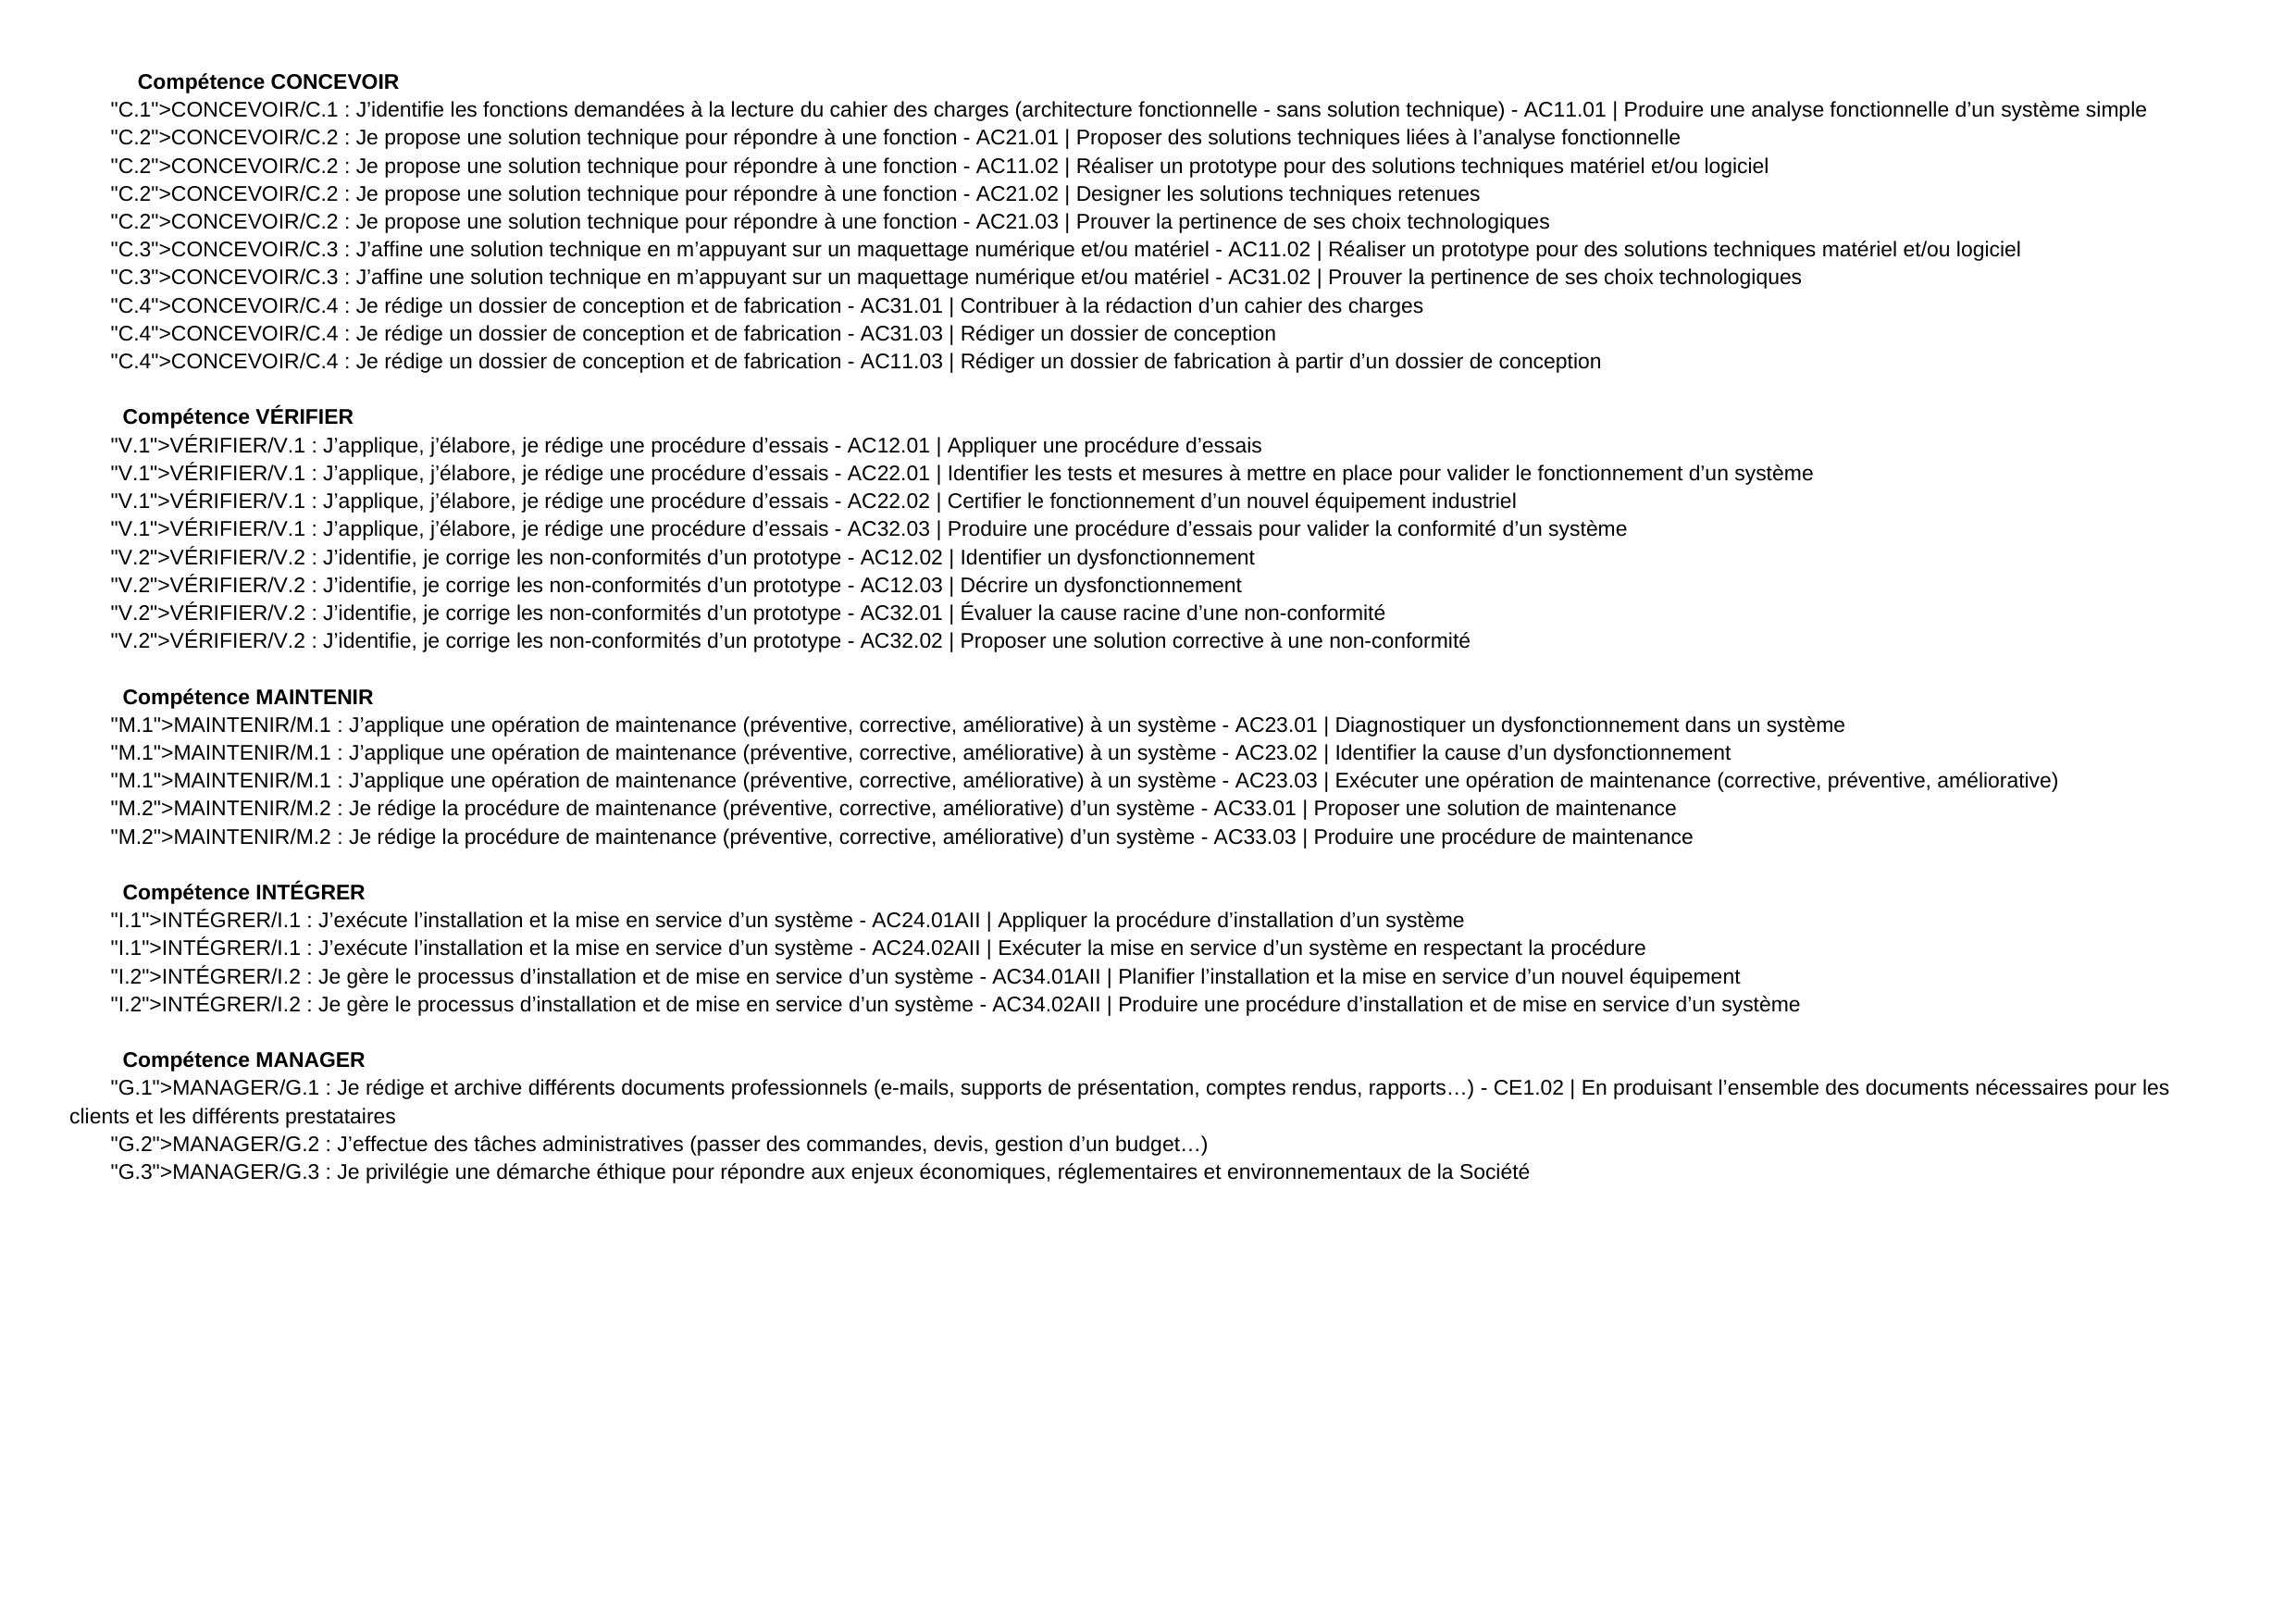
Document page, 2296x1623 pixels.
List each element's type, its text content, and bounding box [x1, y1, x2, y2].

text "C.3">CONCEVOIR/C.3 : J’affine une solution technique en m’appuyant sur un maquettage numérique et/ou matériel - AC11.02 | Réaliser un prototype pour des solutions techniques matériel et/ou logiciel [69, 237, 2226, 262]
text "G.3">MANAGER/G.3 : Je privilégie une démarche éthique pour répondre aux enjeux économiques, réglementaires et environnementaux de la Société [69, 1159, 2226, 1183]
text "M.1">MAINTENIR/M.1 : J’applique une opération de maintenance (préventive, corrective, améliorative) à un système - AC23.02 | Identifier la cause d’un dysfonctionnement [69, 740, 2226, 764]
text "V.2">VÉRIFIER/V.2 : J’identifie, je corrige les non-conformités d’un prototype - AC32.02 | Proposer une solution corrective à une non-conformité [69, 628, 2226, 653]
text "V.1">VÉRIFIER/V.1 : J’applique, j’élabore, je rédige une procédure d’essais - AC12.01 | Appliquer une procédure d’essais [69, 433, 2226, 457]
text Compétence MANAGER [69, 1047, 2226, 1072]
text "I.2">INTÉGRER/I.2 : Je gère le processus d’installation et de mise en service d’un système - AC34.02AII | Produire une procédure d’installation et de mise en service d’un système [69, 992, 2226, 1016]
text "C.1">CONCEVOIR/C.1 : J’identifie les fonctions demandées à la lecture du cahier des charges (architecture fonctionnelle - sans solution technique) - AC11.01 | Produire une analyse fonctionnelle d’un système simple [69, 97, 2226, 122]
text "M.1">MAINTENIR/M.1 : J’applique une opération de maintenance (préventive, corrective, améliorative) à un système - AC23.01 | Diagnostiquer un dysfonctionnement dans un système [69, 712, 2226, 737]
text "I.1">INTÉGRER/I.1 : J’exécute l’installation et la mise en service d’un système - AC24.01AII | Appliquer la procédure d’installation d’un système [69, 908, 2226, 933]
text "C.4">CONCEVOIR/C.4 : Je rédige un dossier de conception et de fabrication - AC31.03 | Rédiger un dossier de conception [69, 321, 2226, 345]
text "V.1">VÉRIFIER/V.1 : J’applique, j’élabore, je rédige une procédure d’essais - AC22.01 | Identifier les tests et mesures à mettre en place pour valider le fonctionnement d’un système [69, 461, 2226, 485]
text "C.2">CONCEVOIR/C.2 : Je propose une solution technique pour répondre à une fonction - AC11.02 | Réaliser un prototype pour des solutions techniques matériel et/ou logiciel [69, 154, 2226, 178]
text "I.1">INTÉGRER/I.1 : J’exécute l’installation et la mise en service d’un système - AC24.02AII | Exécuter la mise en service d’un système en respectant la procédure [69, 935, 2226, 960]
text "V.2">VÉRIFIER/V.2 : J’identifie, je corrige les non-conformités d’un prototype - AC12.03 | Décrire un dysfonctionnement [69, 573, 2226, 597]
text "M.2">MAINTENIR/M.2 : Je rédige la procédure de maintenance (préventive, corrective, améliorative) d’un système - AC33.01 | Proposer une solution de maintenance [69, 796, 2226, 821]
text "C.2">CONCEVOIR/C.2 : Je propose une solution technique pour répondre à une fonction - AC21.03 | Prouver la pertinence de ses choix technologiques [69, 209, 2226, 233]
text "G.2">MANAGER/G.2 : J’effectue des tâches administratives (passer des commandes, devis, gestion d’un budget…) [69, 1132, 2226, 1156]
text "M.1">MAINTENIR/M.1 : J’applique une opération de maintenance (préventive, corrective, améliorative) à un système - AC23.03 | Exécuter une opération de maintenance (corrective, préventive, améliorative) [69, 768, 2226, 793]
text Compétence VÉRIFIER [69, 404, 2226, 429]
text "V.1">VÉRIFIER/V.1 : J’applique, j’élabore, je rédige une procédure d’essais - AC22.02 | Certifier le fonctionnement d’un nouvel équipement industriel [69, 489, 2226, 513]
text "C.4">CONCEVOIR/C.4 : Je rédige un dossier de conception et de fabrication - AC11.03 | Rédiger un dossier de fabrication à partir d’un dossier de conception [69, 349, 2226, 373]
text "V.2">VÉRIFIER/V.2 : J’identifie, je corrige les non-conformités d’un prototype - AC32.01 | Évaluer la cause racine d’une non-conformité [69, 601, 2226, 625]
text "V.2">VÉRIFIER/V.2 : J’identifie, je corrige les non-conformités d’un prototype - AC12.02 | Identifier un dysfonctionnement [69, 544, 2226, 569]
text Compétence MAINTENIR [69, 684, 2226, 709]
text "C.4">CONCEVOIR/C.4 : Je rédige un dossier de conception et de fabrication - AC31.01 | Contribuer à la rédaction d’un cahier des charges [69, 293, 2226, 317]
text "M.2">MAINTENIR/M.2 : Je rédige la procédure de maintenance (préventive, corrective, améliorative) d’un système - AC33.03 | Produire une procédure de maintenance [69, 824, 2226, 849]
text "C.3">CONCEVOIR/C.3 : J’affine une solution technique en m’appuyant sur un maquettage numérique et/ou matériel - AC31.02 | Prouver la pertinence de ses choix technologiques [69, 265, 2226, 290]
text "C.2">CONCEVOIR/C.2 : Je propose une solution technique pour répondre à une fonction - AC21.02 | Designer les solutions techniques retenues [69, 181, 2226, 205]
text "C.2">CONCEVOIR/C.2 : Je propose une solution technique pour répondre à une fonction - AC21.01 | Proposer des solutions techniques liées à l’analyse fonctionnelle [69, 125, 2226, 150]
text "V.1">VÉRIFIER/V.1 : J’applique, j’élabore, je rédige une procédure d’essais - AC32.03 | Produire une procédure d’essais pour valider la conformité d’un système [69, 516, 2226, 541]
text Compétence INTÉGRER [69, 880, 2226, 904]
text Compétence CONCEVOIR [69, 69, 2226, 93]
text "G.1">MANAGER/G.1 : Je rédige et archive différents documents professionnels (e-mails, supports de présentation, comptes rendus, rapports…) - CE1.02 | En produisant l’ensemble des documents nécessaires pour les clients et les différents prestataires [69, 1075, 2226, 1128]
text "I.2">INTÉGRER/I.2 : Je gère le processus d’installation et de mise en service d’un système - AC34.01AII | Planifier l’installation et la mise en service d’un nouvel équipement [69, 964, 2226, 988]
